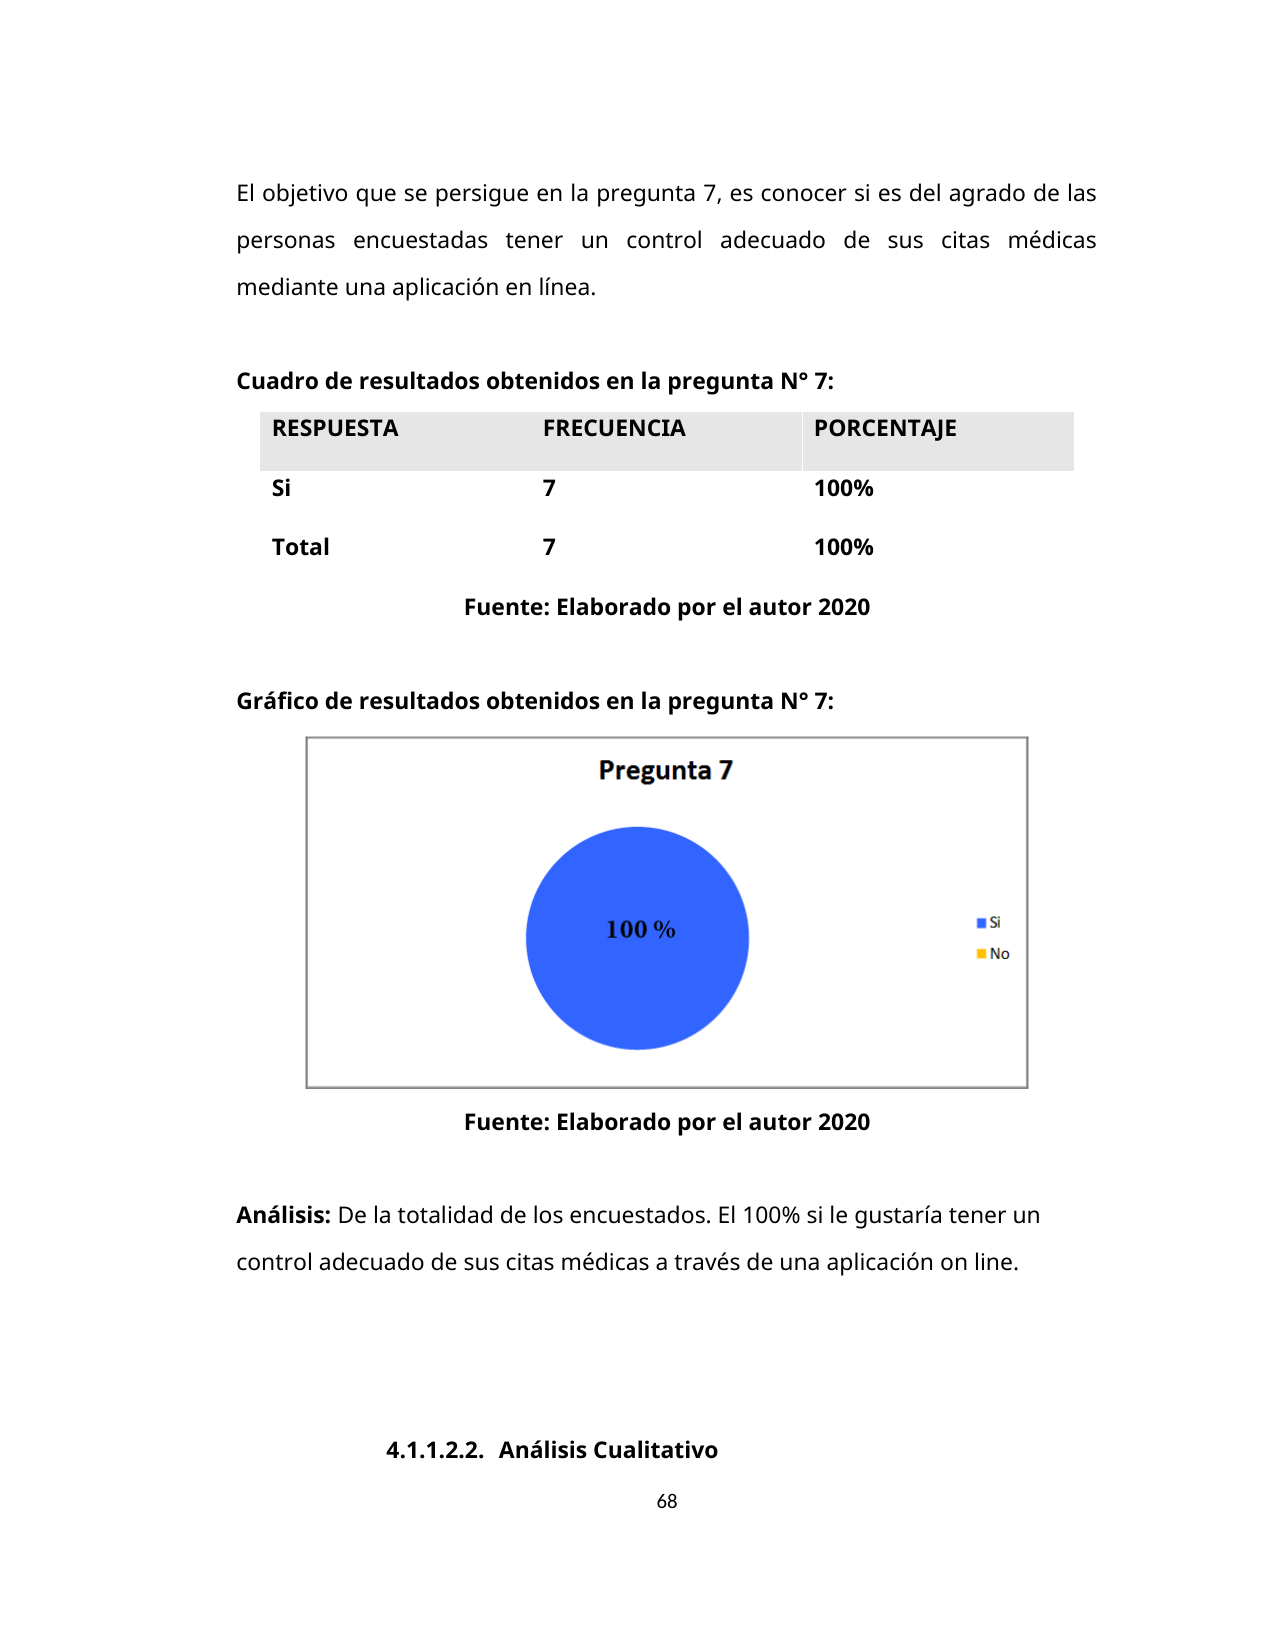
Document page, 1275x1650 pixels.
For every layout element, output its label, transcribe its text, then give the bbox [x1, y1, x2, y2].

text Gráfico de resultados obtenidos en la pregunta N° 7: [236, 685, 1098, 716]
table_header PORCENTAJE [803, 412, 1074, 471]
table_cell 100% [803, 471, 1074, 531]
text Fuente: Elaborado por el autor 2020 [236, 591, 1098, 622]
text El objetivo que se persigue en la pregunta 7, es conocer si es del agrado de las personas encuestadas tener un control adecuado de sus citas médicas mediante una aplicación en línea. [236, 177, 1098, 302]
table_cell 7 [531, 531, 802, 591]
text Cuadro de resultados obtenidos en la pregunta N° 7: [236, 365, 1098, 396]
table_header RESPUESTA [260, 412, 531, 471]
list Análisis Cualitativo [386, 1434, 1098, 1465]
text Fuente: Elaborado por el autor 2020 [236, 1106, 1098, 1137]
table_cell 100% [803, 531, 1074, 591]
text Análisis: De la totalidad de los encuestados. El 100% si le gustaría tener un control adecuado de sus citas médicas a través de una aplicación on line. [236, 1199, 1098, 1277]
picture [302, 731, 1032, 1093]
table_header FRECUENCIA [531, 412, 802, 471]
table_cell Total [260, 531, 531, 591]
table_cell Si [260, 471, 531, 531]
table_cell 7 [531, 471, 802, 531]
